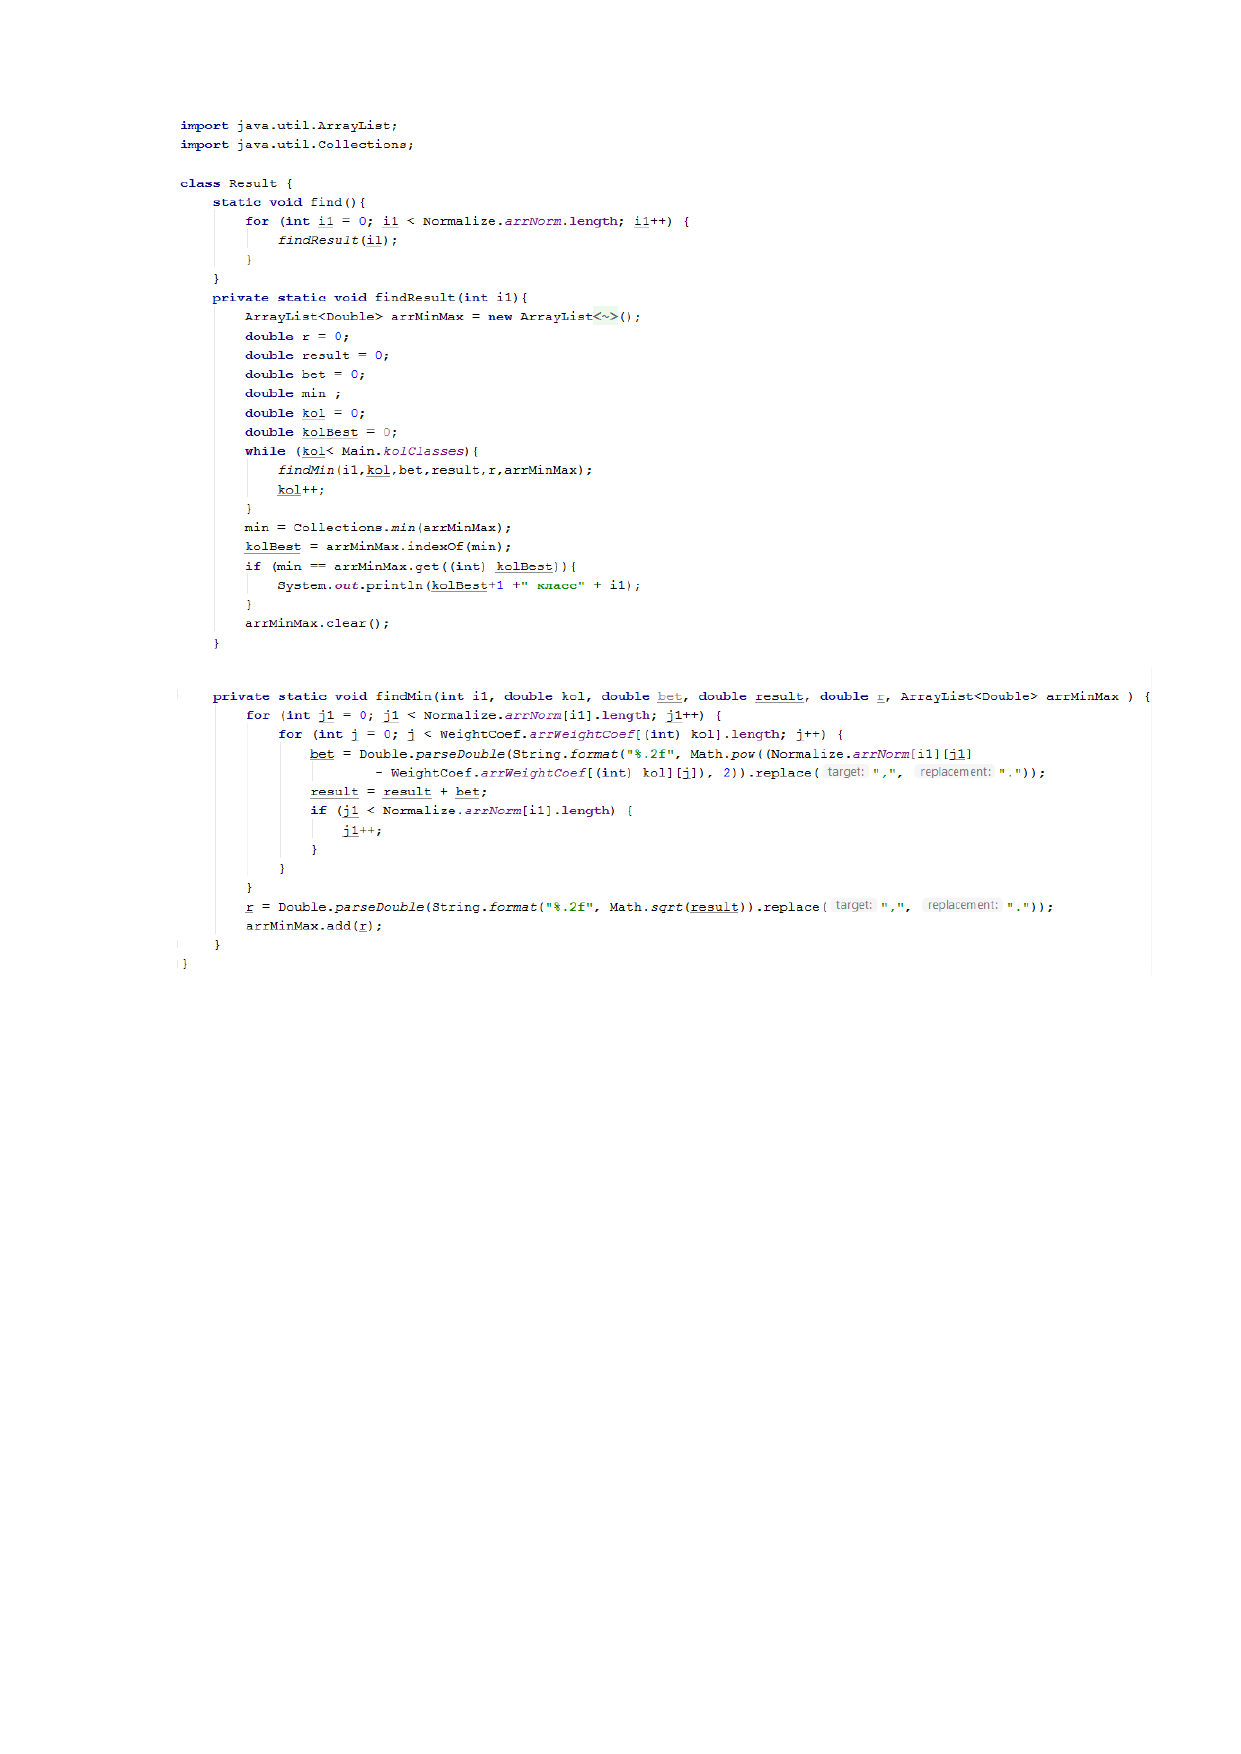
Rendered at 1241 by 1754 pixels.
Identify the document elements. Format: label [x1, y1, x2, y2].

picture [177, 668, 1152, 975]
picture [177, 118, 1152, 667]
